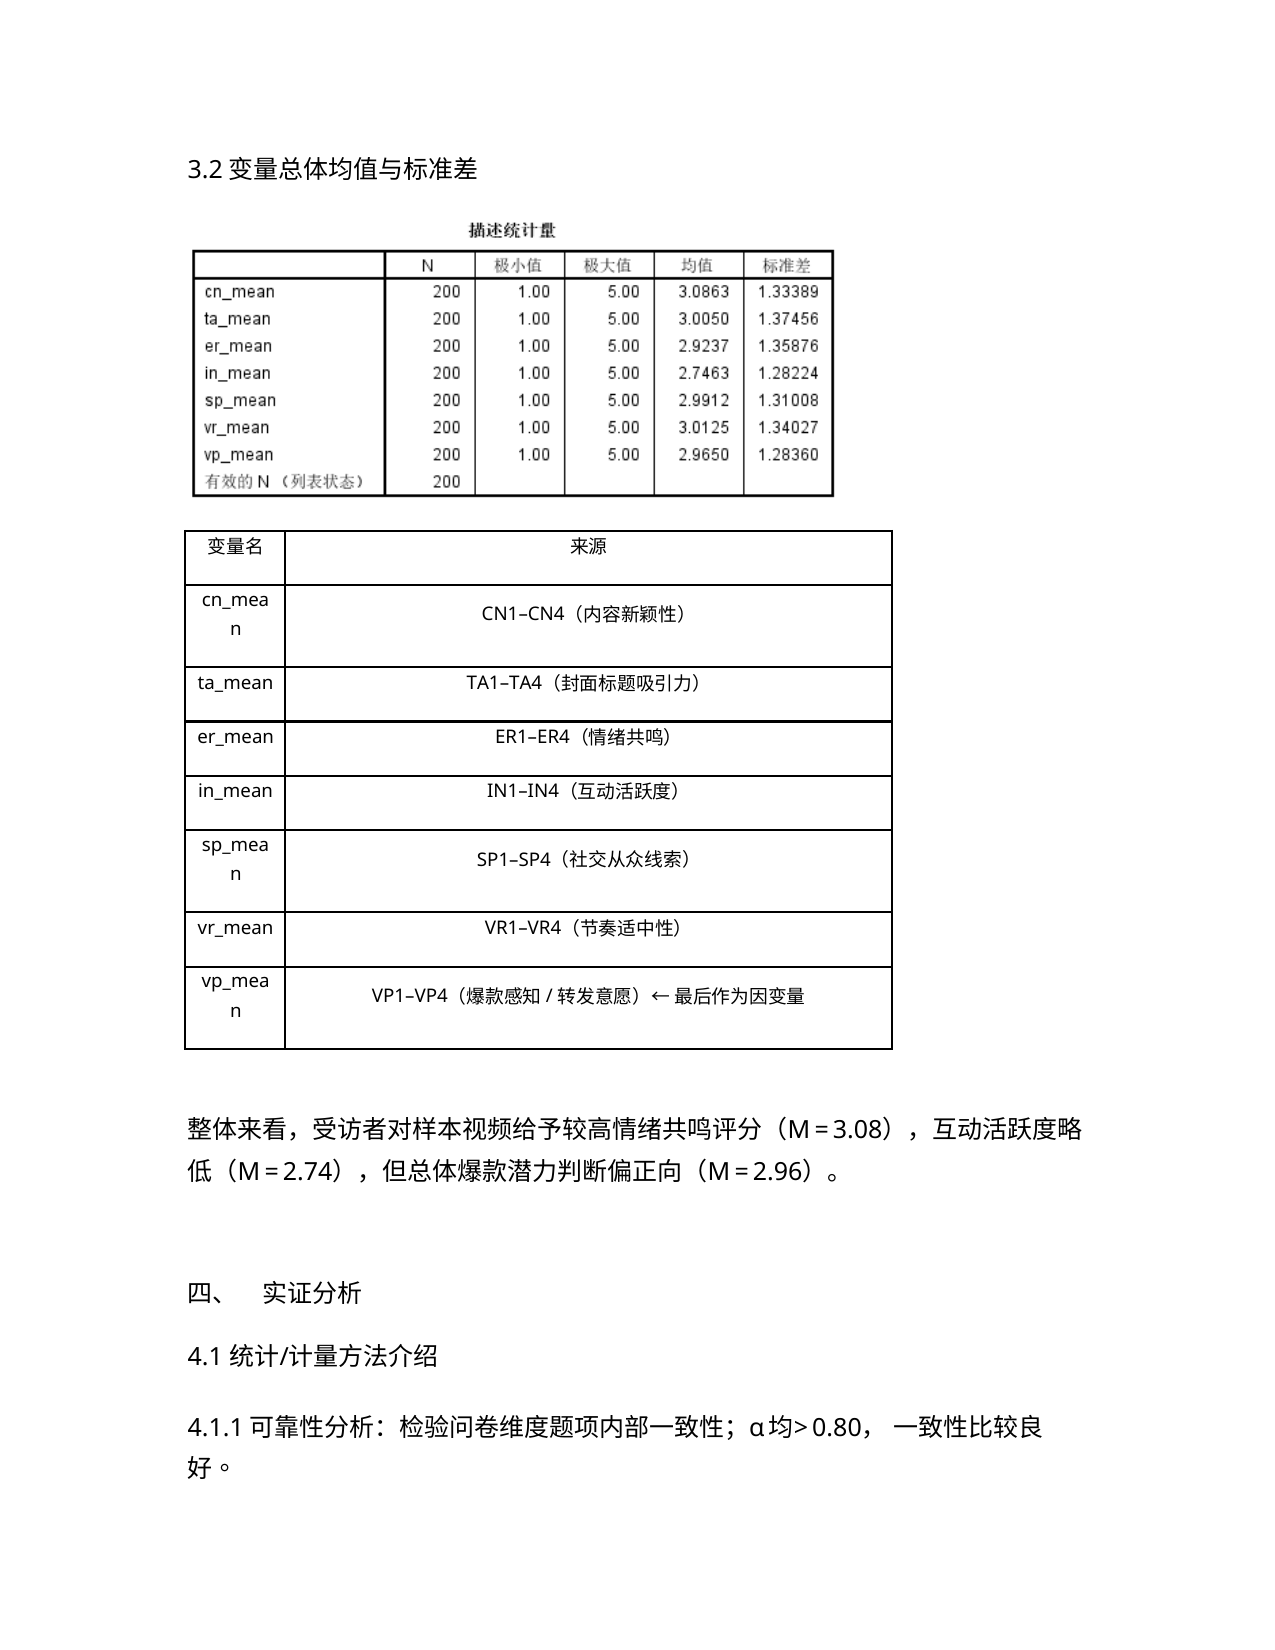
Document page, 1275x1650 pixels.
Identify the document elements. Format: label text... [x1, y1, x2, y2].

table_cell TA1–TA4（封面标题吸引力） [286, 668, 891, 720]
table_cell vr_mean [186, 913, 284, 966]
table_cell VR1–VR4（节奏适中性） [286, 913, 891, 966]
list 4.1.1可靠性分析：检验问卷维度题项内部一致性；α 均> 0.80， 一致性比较良好。 [187, 1407, 1087, 1485]
table_header 来源 [286, 532, 891, 584]
table_cell sp_mean [186, 831, 284, 911]
picture [187, 212, 841, 504]
table_cell cn_mean [186, 586, 284, 666]
table_cell VP1–VP4（爆款感知 / 转发意愿）← 最后作为因变量 [286, 968, 891, 1047]
table_cell ER1–ER4（情绪共鸣） [286, 723, 891, 775]
table_cell vp_mean [186, 968, 284, 1047]
table_cell ta_mean [186, 668, 284, 720]
list 3.2变量总体均值与标准差 [187, 150, 1087, 186]
list 实证分析 [187, 1274, 1087, 1310]
list 4.1 统计/计量方法介绍 [187, 1336, 1087, 1372]
table_cell SP1–SP4（社交从众线索） [286, 831, 891, 911]
table_cell IN1–IN4（互动活跃度） [286, 777, 891, 829]
table_cell in_mean [186, 777, 284, 829]
list 整体来看，受访者对样本视频给予较高情绪共鸣评分（M = 3.08），互动活跃度略低（M = 2.74），但总体爆款潜力判断偏正向（M = 2.96）。 [187, 1109, 1087, 1187]
table_cell er_mean [186, 723, 284, 775]
table_header 变量名 [186, 532, 284, 584]
table_cell CN1–CN4（内容新颖性） [286, 586, 891, 666]
